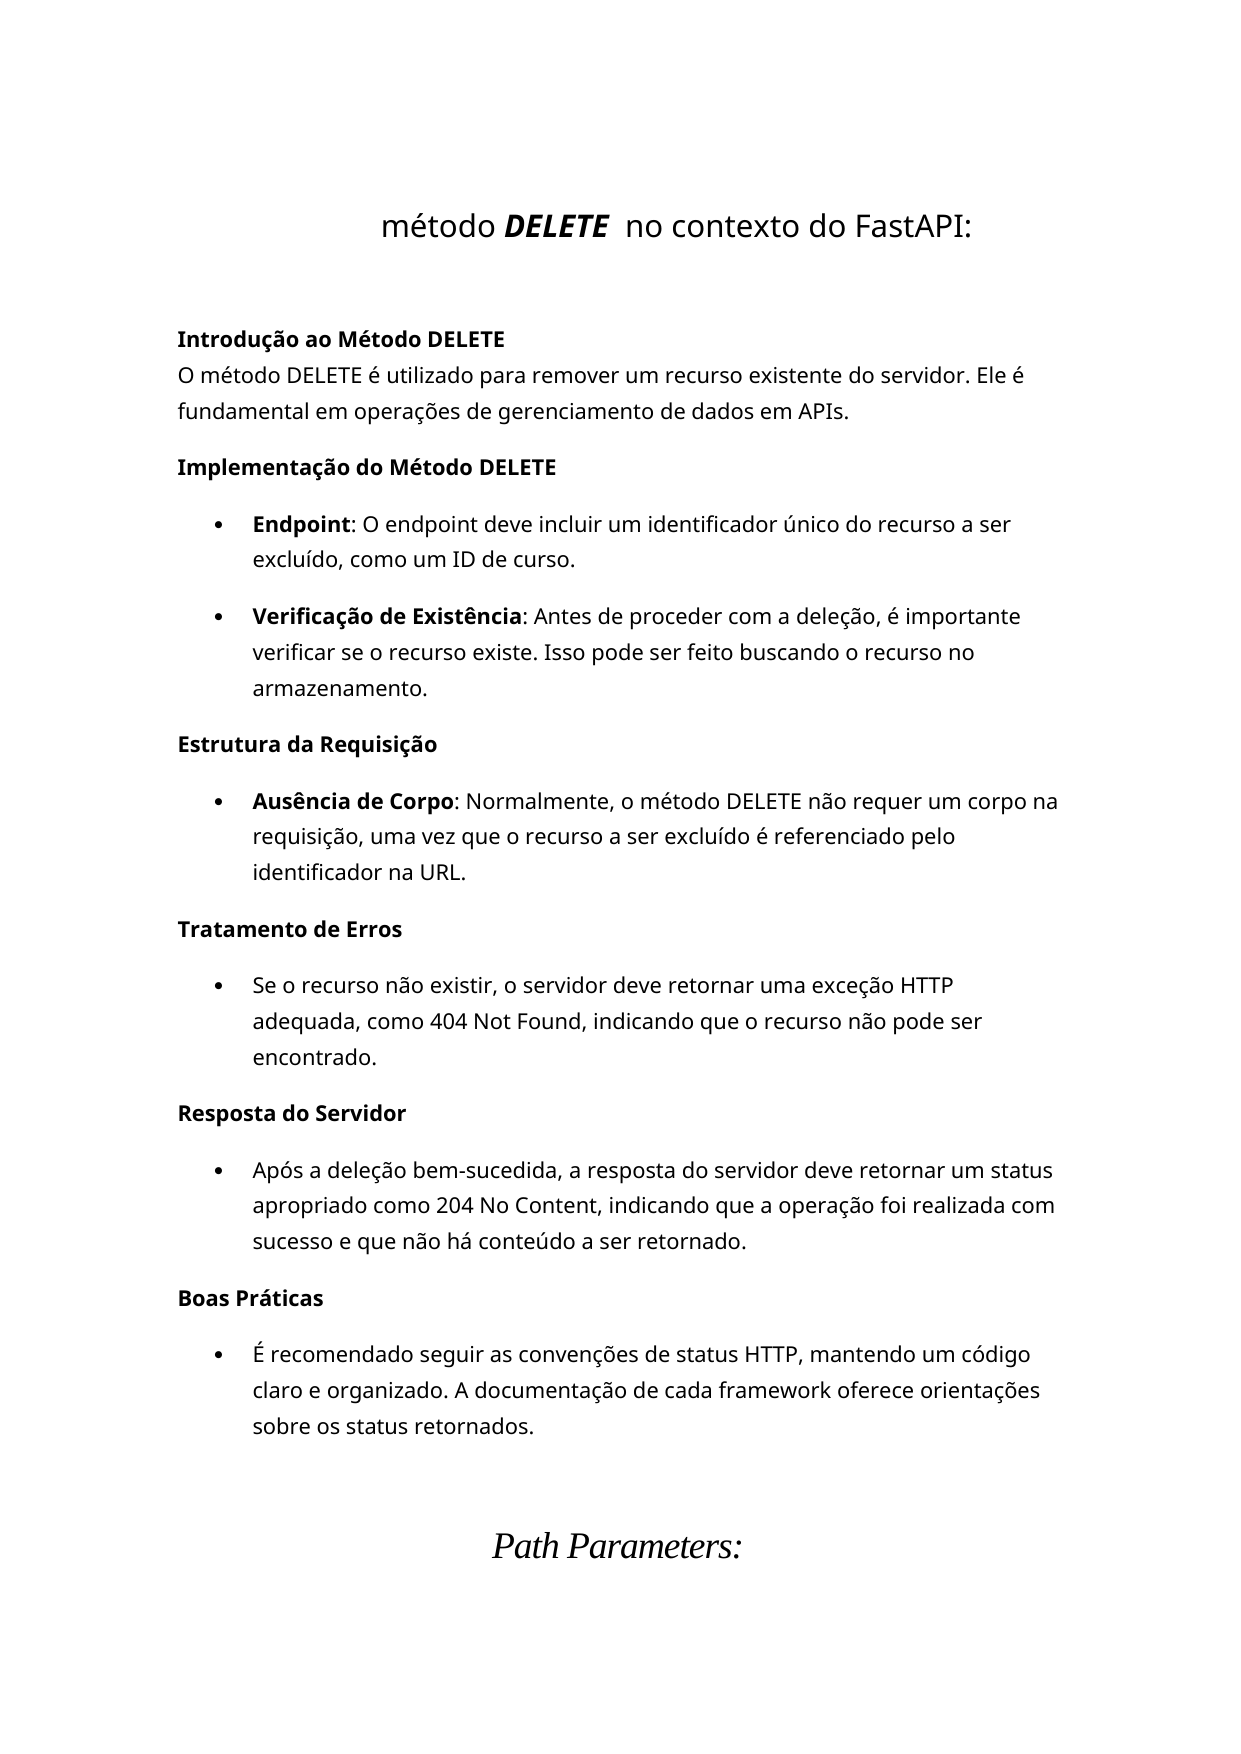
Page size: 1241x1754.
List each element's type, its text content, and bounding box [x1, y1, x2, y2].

text Implementação do Método DELETE [177, 452, 1063, 482]
list Ausência de Corpo: Normalmente, o método DELETE não requer um corpo na requisição, uma vez que o recurso a ser excluído é referenciado pelo identificador na URL. [215, 786, 1063, 887]
list É recomendado seguir as convenções de status HTTP, mantendo um código claro e organizado. A documentação de cada framework oferece orientações sobre os status retornados. [215, 1339, 1063, 1441]
list Endpoint: O endpoint deve incluir um identificador único do recurso a ser excluído, como um ID de curso. [215, 509, 1063, 574]
text Boas Práticas [177, 1283, 1063, 1313]
text Path Parameters: [177, 1524, 1063, 1567]
list Após a deleção bem-sucedida, a resposta do servidor deve retornar um status apropriado como 204 No Content, indicando que a operação foi realizada com sucesso e que não há conteúdo a ser retornado. [215, 1155, 1063, 1256]
list Se o recurso não existir, o servidor deve retornar uma exceção HTTP adequada, como 404 Not Found, indicando que o recurso não pode ser encontrado. [215, 970, 1063, 1071]
text Tratamento de Erros [177, 914, 1063, 943]
text Introdução ao Método DELETE O método DELETE é utilizado para remover um recurso existente do servidor. Ele é fundamental em operações de gerenciamento de dados em APIs. [177, 324, 1063, 425]
list Verificação de Existência: Antes de proceder com a deleção, é importante verificar se o recurso existe. Isso pode ser feito buscando o recurso no armazenamento. [215, 601, 1063, 702]
text Estrutura da Requisição [177, 729, 1063, 759]
text Resposta do Servidor [177, 1098, 1063, 1128]
subtitle método DELETE no contexto do FastAPI: [290, 204, 1063, 247]
